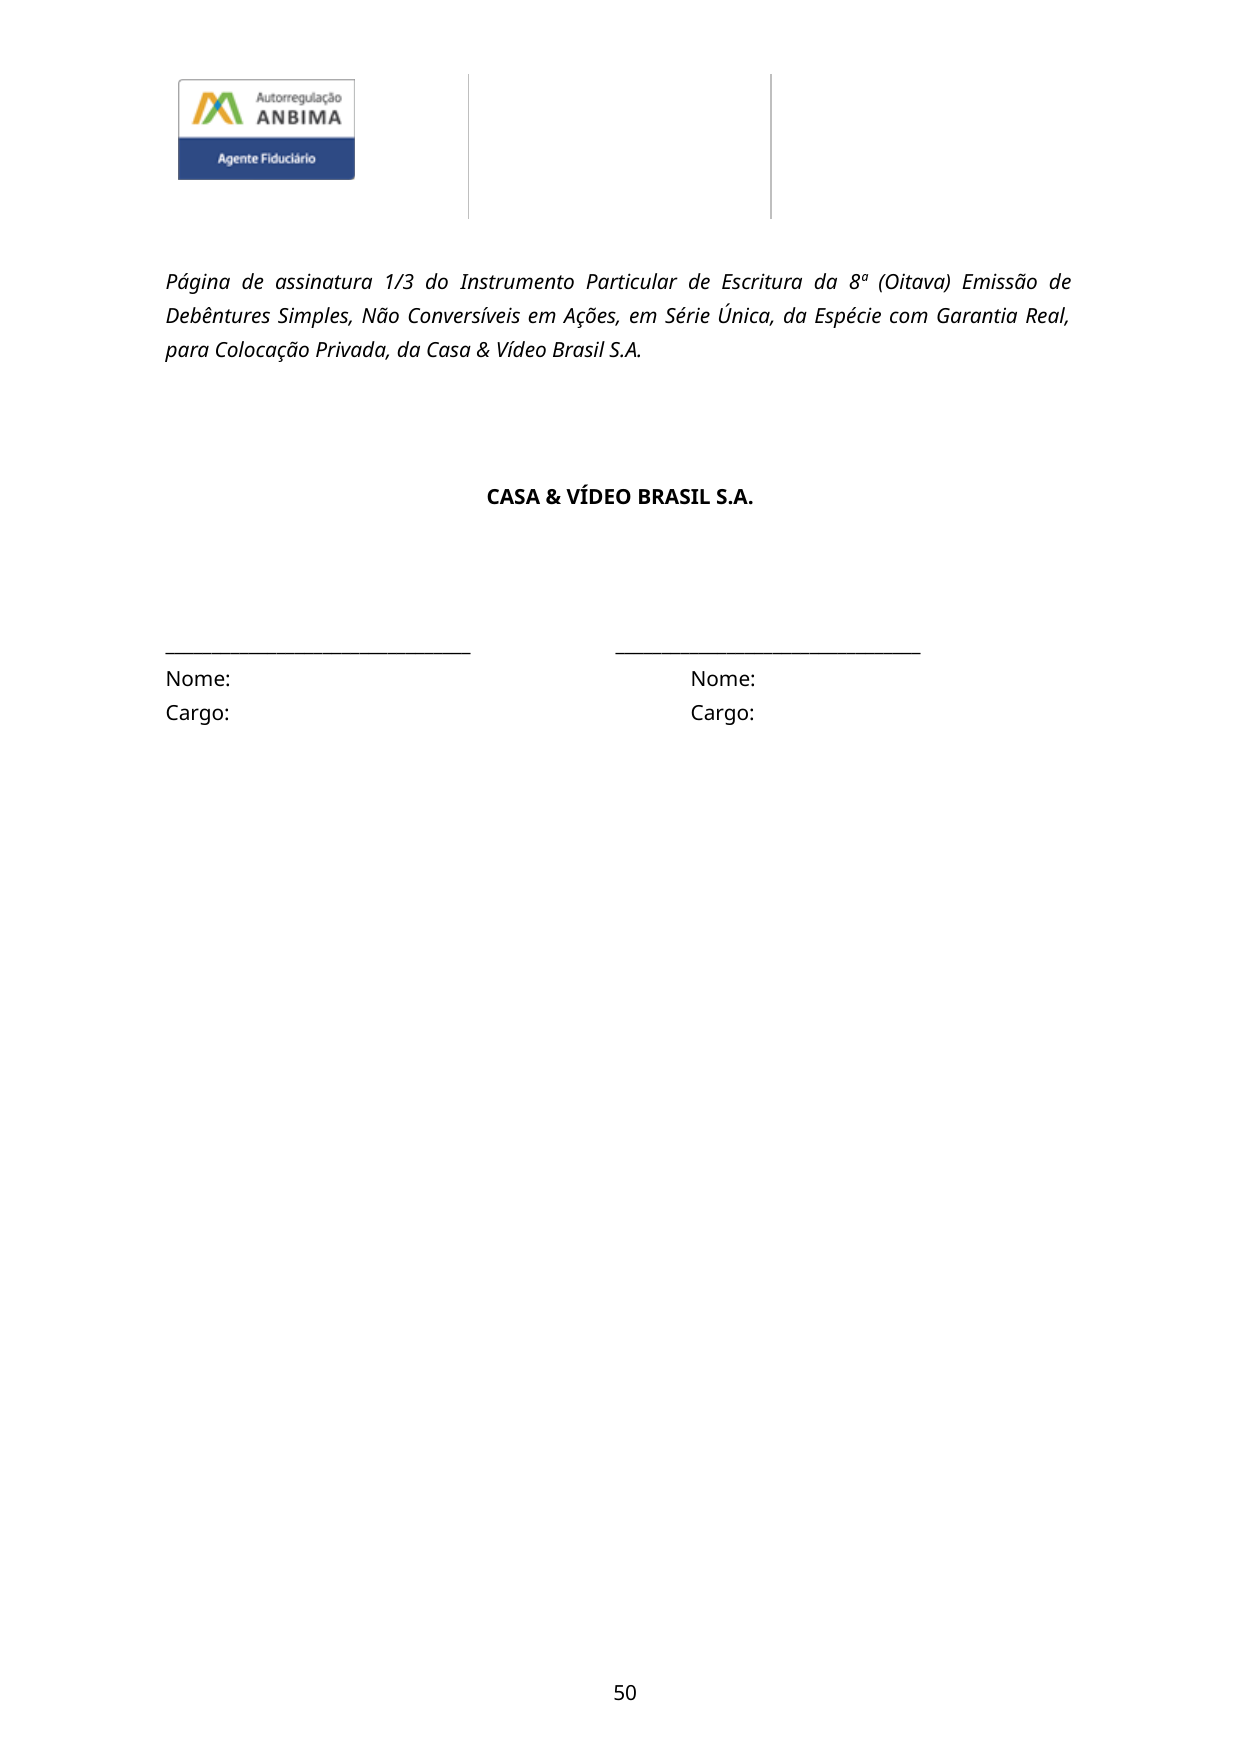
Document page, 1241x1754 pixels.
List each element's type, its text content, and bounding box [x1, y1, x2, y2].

text _________________________________ _________________________________ Nome: Nome: Cargo: Cargo: [165, 629, 1075, 726]
text Página de assinatura 1/3 do Instrumento Particular de Escritura da 8ª (Oitava) Emissão de Debêntures Simples, Não Conversíveis em Ações, em Série Única, da Espécie com Garantia Real, para Colocação Privada, da Casa & Vídeo Brasil S.A. [165, 267, 1075, 364]
text CASA & VÍDEO BRASIL S.A. [165, 482, 1075, 511]
